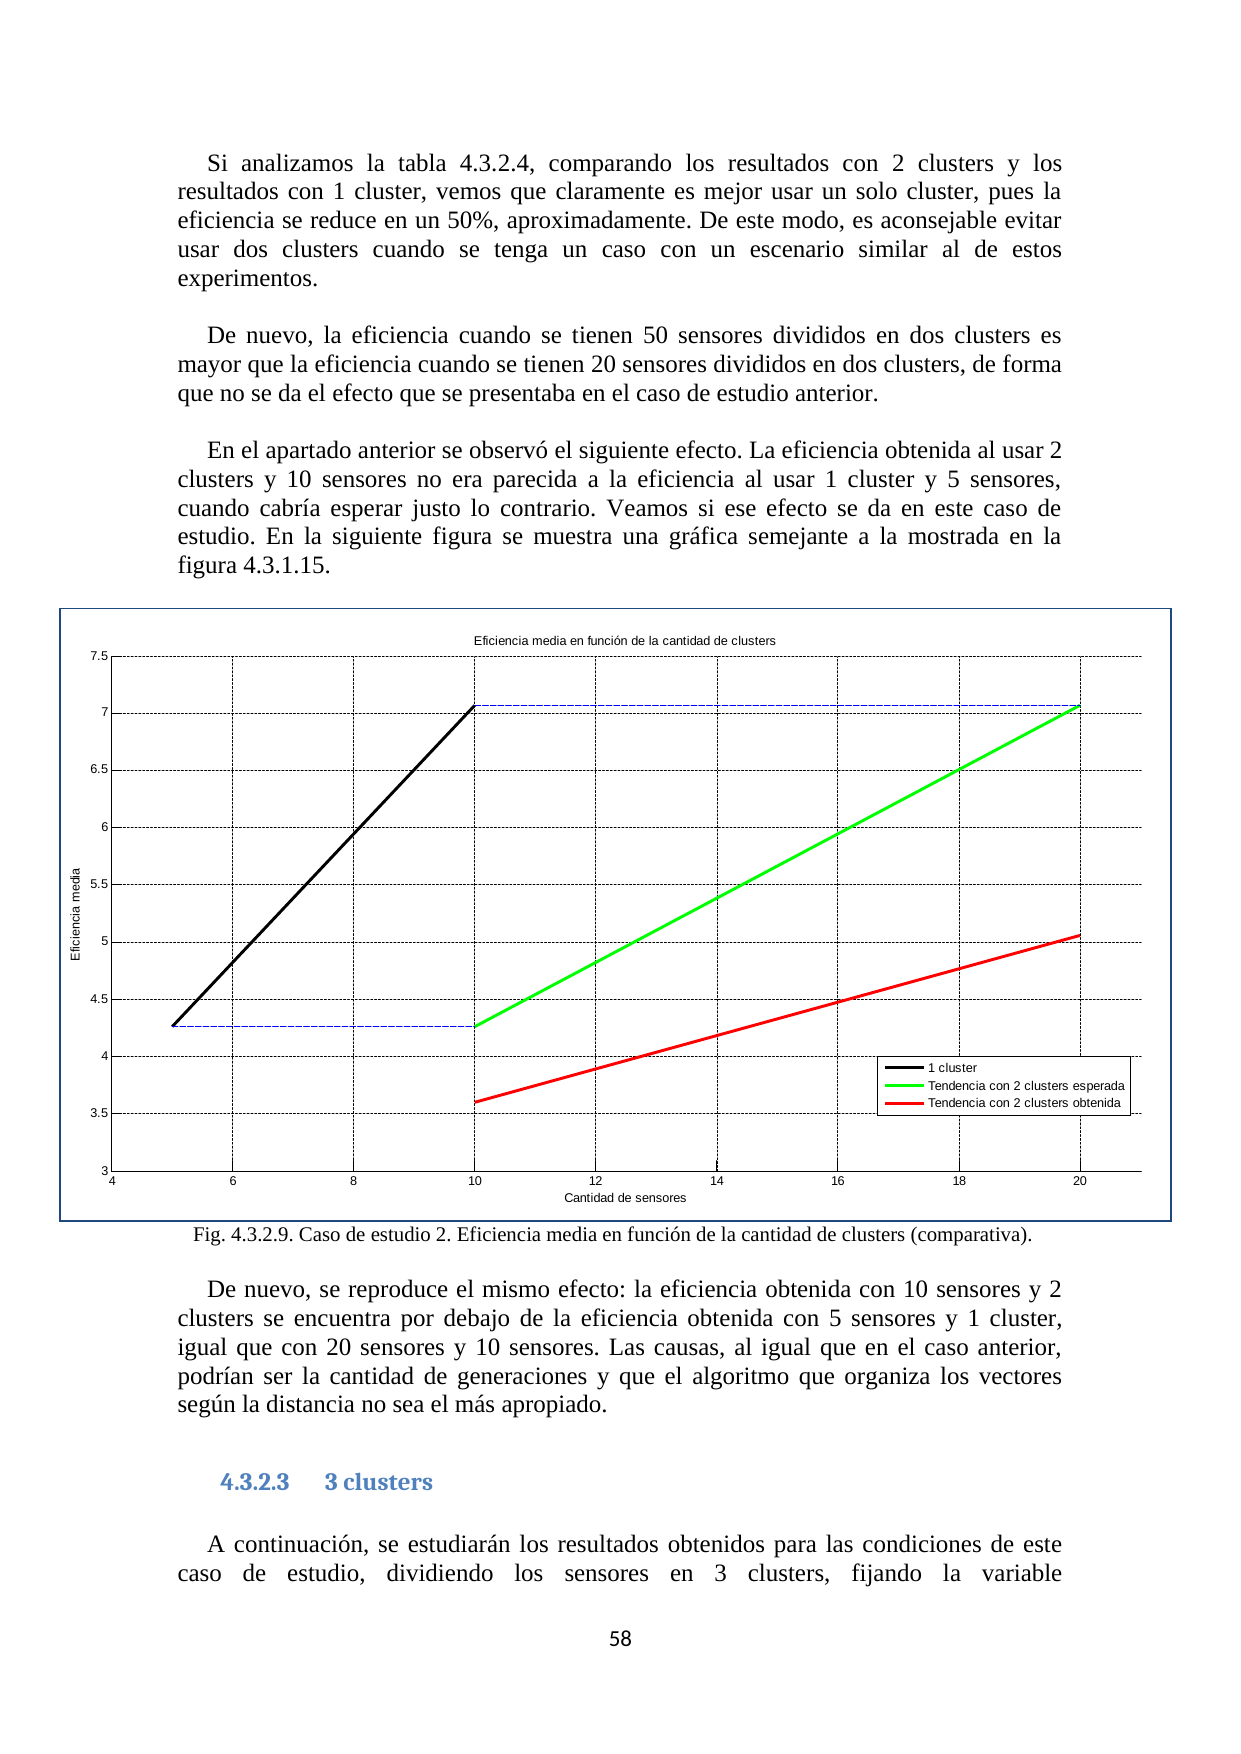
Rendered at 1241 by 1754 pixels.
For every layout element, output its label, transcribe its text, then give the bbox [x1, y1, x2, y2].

text Si analizamos la tabla 4.3.2.4, comparando los resultados con 2 clusters y los resultados con 1 cluster, vemos que claramente es mejor usar un solo cluster, pues la eficiencia se reduce en un 50%, aproximadamente. De este modo, es aconsejable evitar usar dos clusters cuando se tenga un caso con un escenario similar al de estos experimentos. [177, 148, 1063, 291]
text De nuevo, la eficiencia cuando se tienen 50 sensores divididos en dos clusters es mayor que la eficiencia cuando se tienen 20 sensores divididos en dos clusters, de forma que no se da el efecto que se presentaba en el caso de estudio anterior. [177, 320, 1063, 406]
text De nuevo, se reproduce el mismo efecto: la eficiencia obtenida con 10 sensores y 2 clusters se encuentra por debajo de la eficiencia obtenida con 5 sensores y 1 cluster, igual que con 20 sensores y 10 sensores. Las causas, al igual que en el caso anterior, podrían ser la cantidad de generaciones y que el algoritmo que organiza los vectores según la distancia no sea el más apropiado. [177, 1274, 1063, 1418]
subtitle 3 clusters [220, 1468, 1063, 1497]
text En el apartado anterior se observó el siguiente efecto. La eficiencia obtenida al usar 2 clusters y 10 sensores no era parecida a la eficiencia al usar 1 cluster y 5 sensores, cuando cabría esperar justo lo contrario. Veamos si ese efecto se da en este caso de estudio. En la siguiente figura se muestra una gráfica semejante a la mostrada en la figura 4.3.1.15. [177, 435, 1063, 579]
text Fig. 4.3.2.9. Caso de estudio 2. Eficiencia media en función de la cantidad de clusters (comparativa). [0, 1222, 1226, 1246]
